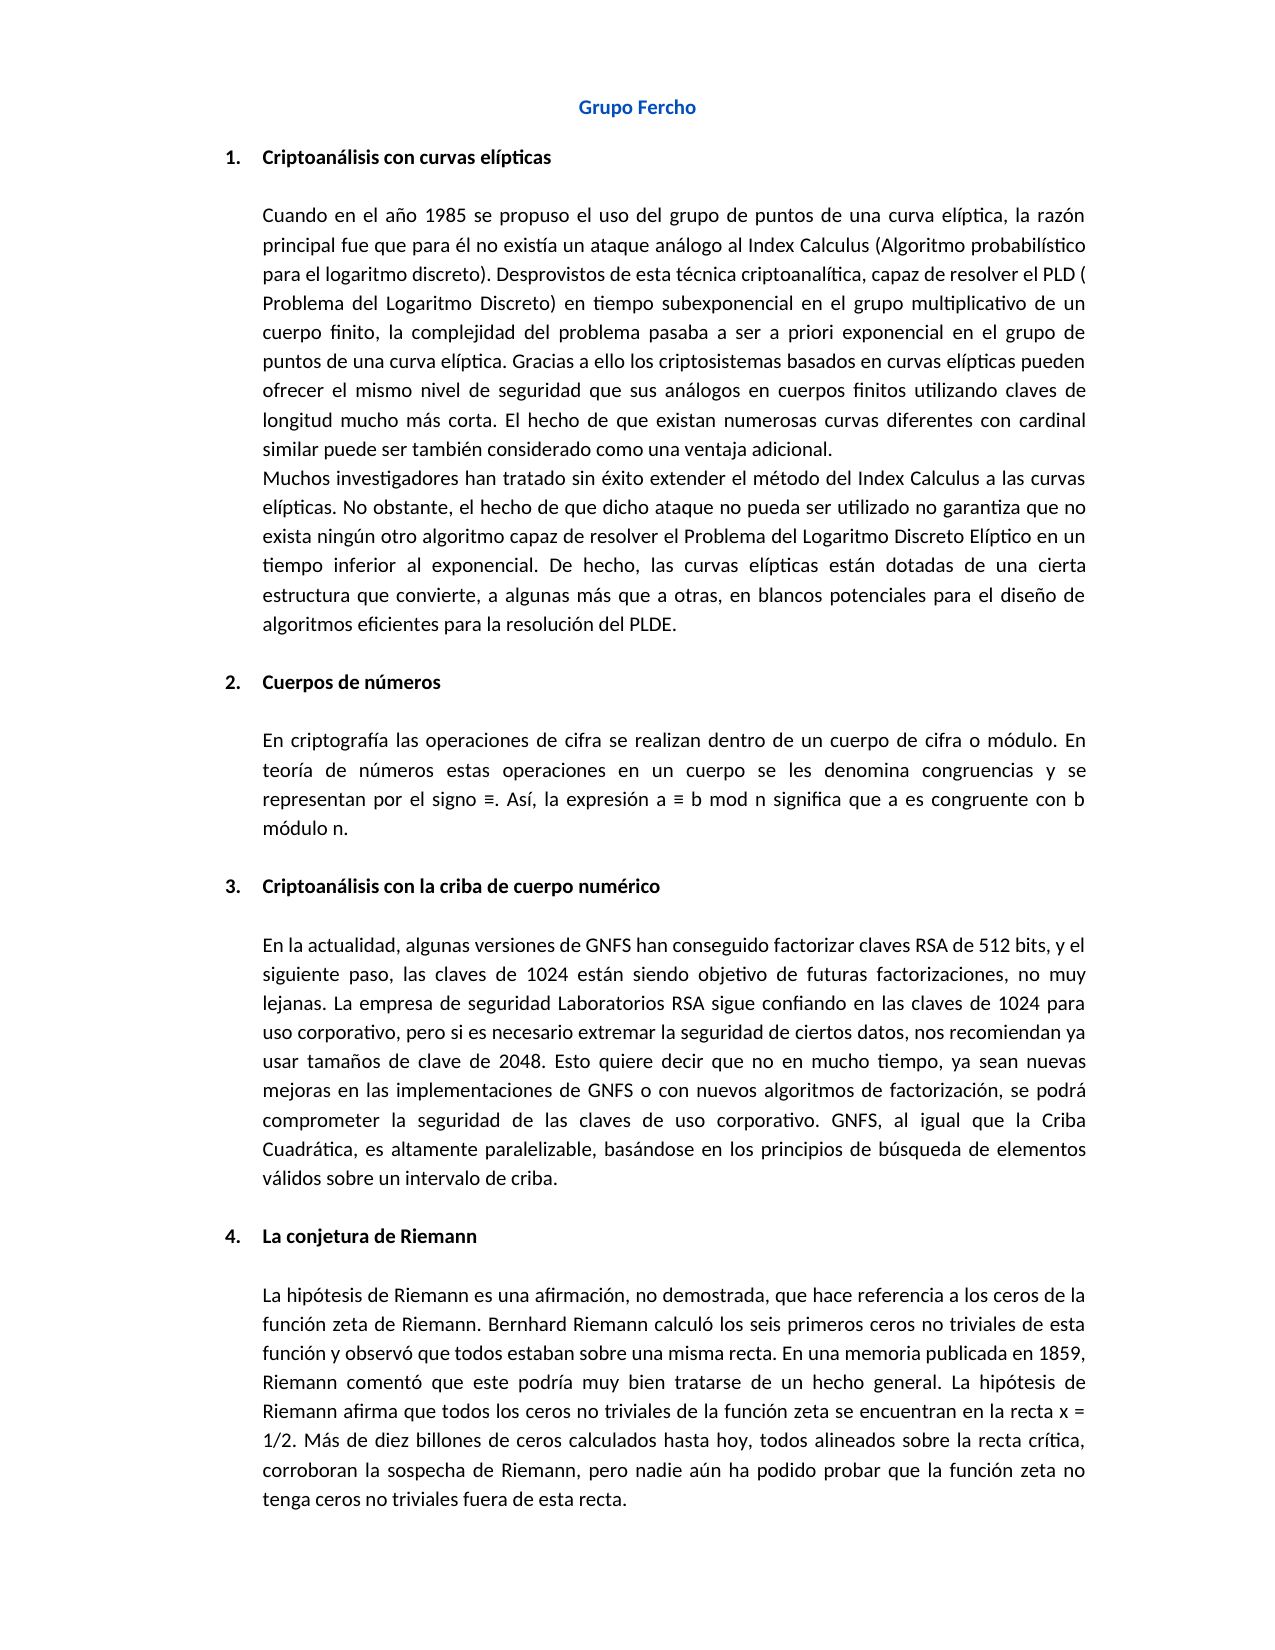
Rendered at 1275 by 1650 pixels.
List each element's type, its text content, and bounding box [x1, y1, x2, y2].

text La hipótesis de Riemann es una afirmación, no demostrada, que hace referencia a los ceros de la función zeta de Riemann. Bernhard Riemann calculó los seis primeros ceros no triviales de esta función y observó que todos estaban sobre una misma recta. En una memoria publicada en 1859, Riemann comentó que este podría muy bien tratarse de un hecho general. La hipótesis de Riemann afirma que todos los ceros no triviales de la función zeta se encuentran en la recta x = 1/2. Más de diez billones de ceros calculados hasta hoy, todos alineados sobre la recta crítica, corroboran la sospecha de Riemann, pero nadie aún ha podido probar que la función zeta no tenga ceros no triviales fuera de esta recta. [262, 1282, 1087, 1511]
text Muchos investigadores han tratado sin éxito extender el método del Index Calculus a las curvas elípticas. No obstante, el hecho de que dicho ataque no pueda ser utilizado no garantiza que no exista ningún otro algoritmo capaz de resolver el Problema del Logaritmo Discreto Elíptico en un tiempo inferior al exponencial. De hecho, las curvas elípticas están dotadas de una cierta estructura que convierte, a algunas más que a otras, en blancos potenciales para el diseño de algoritmos eficientes para la resolución del PLDE. [262, 465, 1087, 636]
list Cuerpos de números [225, 669, 1087, 695]
list Criptoanálisis con curvas elípticas [225, 144, 1087, 170]
list Criptoanálisis con la criba de cuerpo numérico [225, 873, 1087, 899]
text Grupo Fercho [187, 94, 1087, 120]
list La conjetura de Riemann [225, 1223, 1087, 1249]
text Cuando en el año 1985 se propuso el uso del grupo de puntos de una curva elíptica, la razón principal fue que para él no existía un ataque análogo al Index Calculus (Algoritmo probabilístico para el logaritmo discreto). Desprovistos de esta técnica criptoanalítica, capaz de resolver el PLD ( Problema del Logaritmo Discreto) en tiempo subexponencial en el grupo multiplicativo de un cuerpo finito, la complejidad del problema pasaba a ser a priori exponencial en el grupo de puntos de una curva elíptica. Gracias a ello los criptosistemas basados en curvas elípticas pueden ofrecer el mismo nivel de seguridad que sus análogos en cuerpos finitos utilizando claves de longitud mucho más corta. El hecho de que existan numerosas curvas diferentes con cardinal similar puede ser también considerado como una ventaja adicional. [262, 203, 1087, 461]
text En criptografía las operaciones de cifra se realizan dentro de un cuerpo de cifra o módulo. En teoría de números estas operaciones en un cuerpo se les denomina congruencias y se representan por el signo ≡. Así, la expresión a ≡ b mod n significa que a es congruente con b módulo n. [262, 728, 1087, 841]
text En la actualidad, algunas versiones de GNFS han conseguido factorizar claves RSA de 512 bits, y el siguiente paso, las claves de 1024 están siendo objetivo de futuras factorizaciones, no muy lejanas. La empresa de seguridad Laboratorios RSA sigue confiando en las claves de 1024 para uso corporativo, pero si es necesario extremar la seguridad de ciertos datos, nos recomiendan ya usar tamaños de clave de 2048. Esto quiere decir que no en mucho tiempo, ya sean nuevas mejoras en las implementaciones de GNFS o con nuevos algoritmos de factorización, se podrá comprometer la seguridad de las claves de uso corporativo. GNFS, al igual que la Criba Cuadrática, es altamente paralelizable, basándose en los principios de búsqueda de elementos válidos sobre un intervalo de criba. [262, 932, 1087, 1191]
